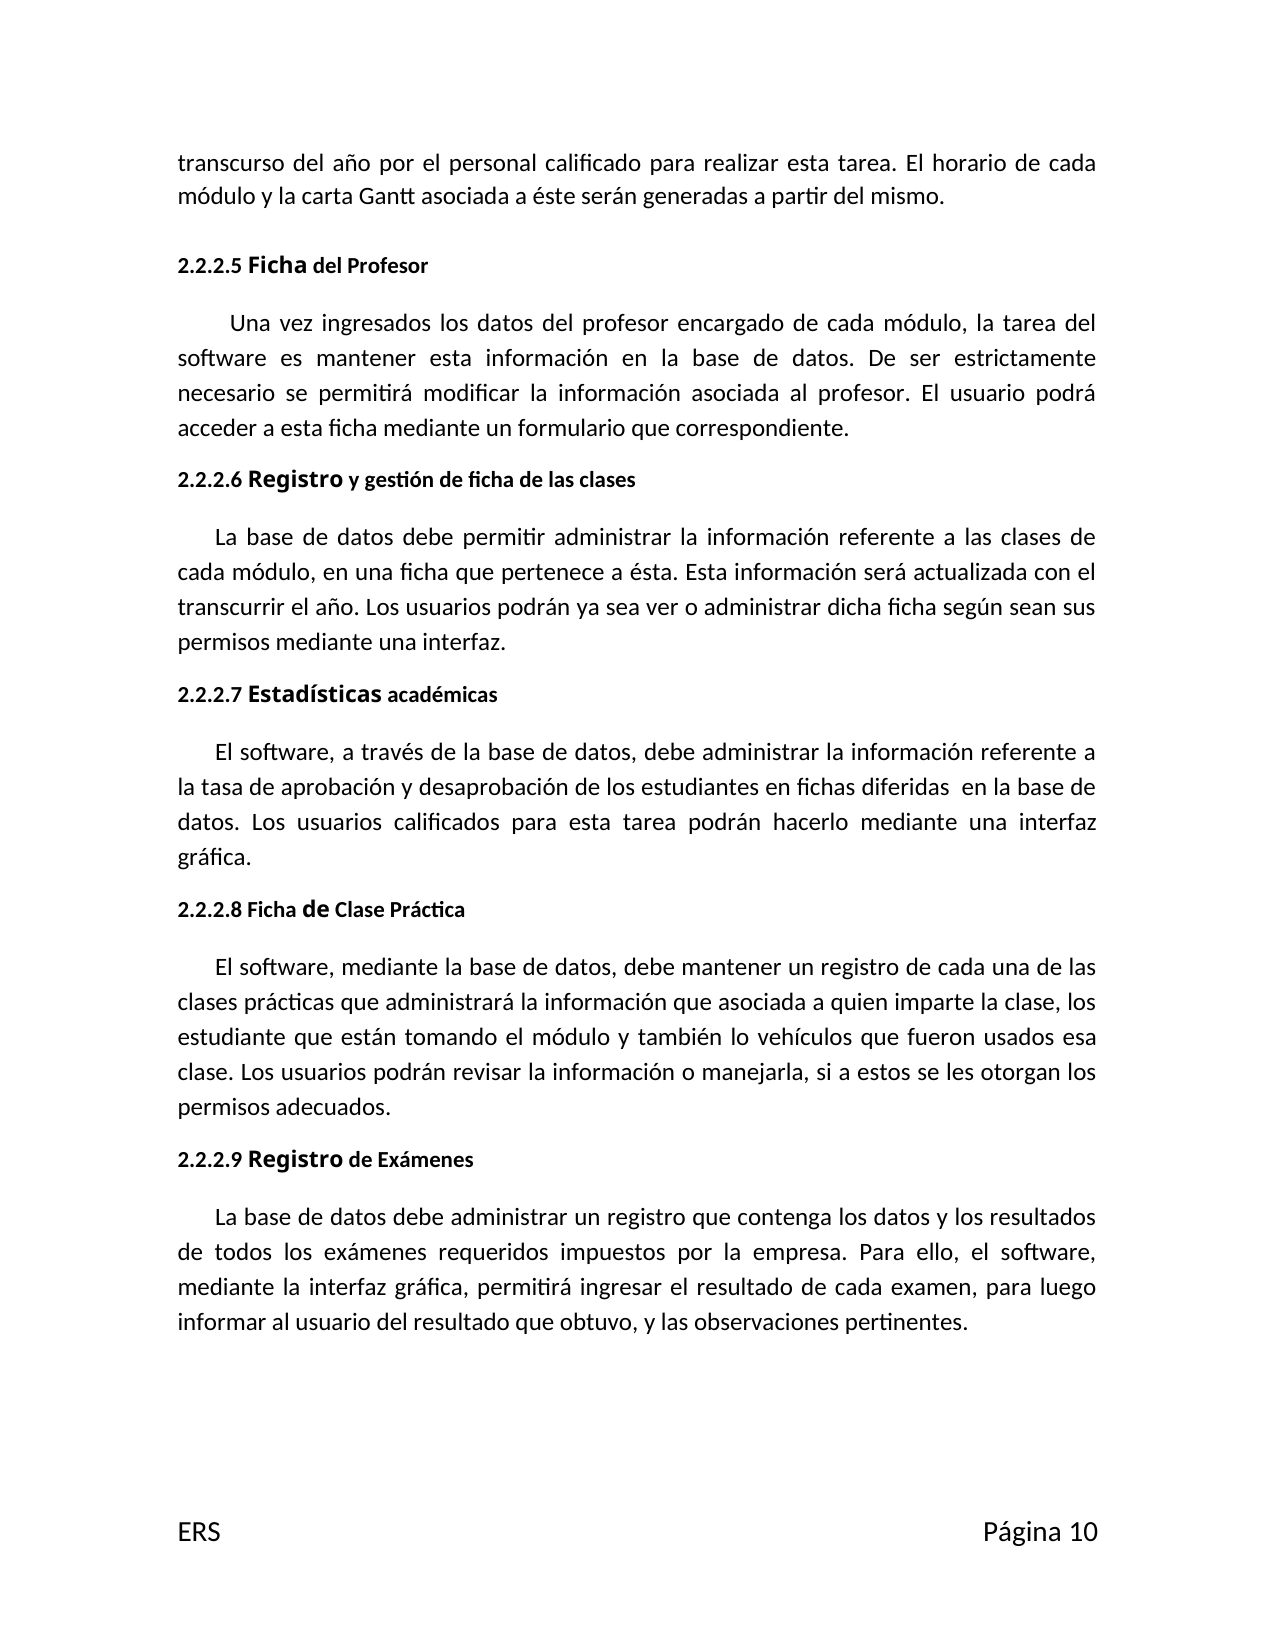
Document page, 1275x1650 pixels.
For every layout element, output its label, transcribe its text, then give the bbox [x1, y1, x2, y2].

subtitle 2.2.2.6 Registro y gestión de ficha de las clases [177, 463, 1098, 495]
text La base de datos debe administrar un registro que contenga los datos y los resultados de todos los exámenes requeridos impuestos por la empresa. Para ello, el software, mediante la interfaz gráfica, permitirá ingresar el resultado de cada examen, para luego informar al usuario del resultado que obtuvo, y las observaciones pertinentes. [177, 1201, 1098, 1336]
subtitle 2.2.2.7 Estadísticas académicas [177, 678, 1098, 709]
subtitle 2.2.2.5 Ficha del Profesor [177, 249, 1098, 280]
text La base de datos debe permitir administrar la información referente a las clases de cada módulo, en una ficha que pertenece a ésta. Esta información será actualizada con el transcurrir el año. Los usuarios podrán ya sea ver o administrar dicha ficha según sean sus permisos mediante una interfaz. [177, 522, 1098, 657]
text El software, a través de la base de datos, debe administrar la información referente a la tasa de aprobación y desaprobación de los estudiantes en fichas diferidas en la base de datos. Los usuarios calificados para esta tarea podrán hacerlo mediante una interfaz gráfica. [177, 736, 1098, 872]
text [177, 148, 1098, 210]
subtitle 2.2.2.9 Registro de Exámenes [177, 1143, 1098, 1174]
text El software, mediante la base de datos, debe mantener un registro de cada una de las clases prácticas que administrará la información que asociada a quien imparte la clase, los estudiante que están tomando el módulo y también lo vehículos que fueron usados esa clase. Los usuarios podrán revisar la información o manejarla, si a estos se les otorgan los permisos adecuados. [177, 951, 1098, 1122]
text Una vez ingresados los datos del profesor encargado de cada módulo, la tarea del software es mantener esta información en la base de datos. De ser estrictamente necesario se permitirá modificar la información asociada al profesor. El usuario podrá acceder a esta ficha mediante un formulario que correspondiente. [177, 307, 1098, 442]
subtitle 2.2.2.8 Ficha de Clase Práctica [177, 893, 1098, 924]
